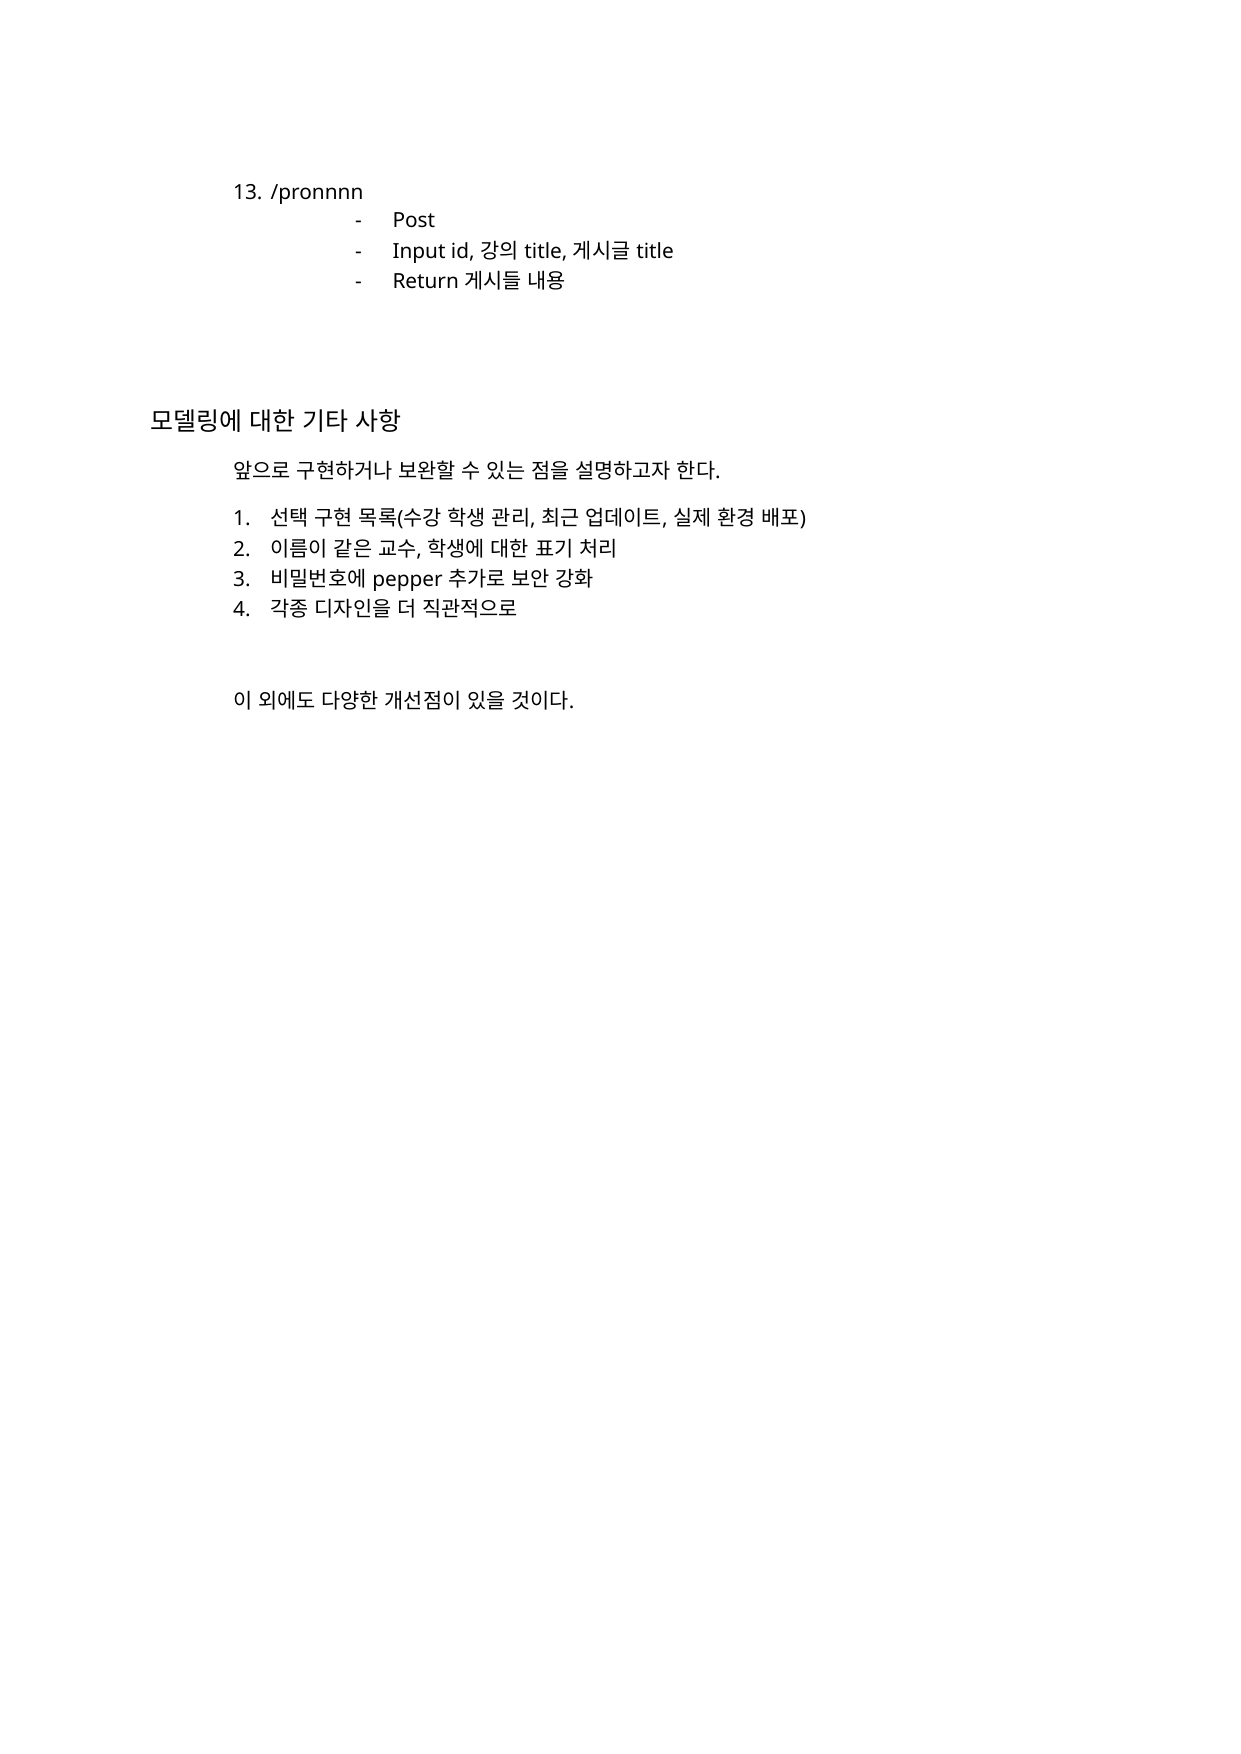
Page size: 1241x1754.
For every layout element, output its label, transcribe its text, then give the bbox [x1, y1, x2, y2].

list Return 게시들 내용 [355, 264, 1090, 295]
list 비밀번호에 pepper 추가로 보안 강화 [233, 562, 1090, 592]
list /pronnnn [233, 177, 1090, 206]
list 이름이 같은 교수, 학생에 대한 표기 처리 [233, 532, 1090, 562]
text 모델링에 대한 기타 사항 [150, 402, 1090, 438]
text 앞으로 구현하거나 보완할 수 있는 점을 설명하고자 한다. [150, 454, 1090, 485]
list 각종 디자인을 더 직관적으로 [233, 592, 1090, 623]
text 이 외에도 다양한 개선점이 있을 것이다. [233, 684, 1090, 715]
list 선택 구현 목록(수강 학생 관리, 최근 업데이트, 실제 환경 배포) [233, 501, 1090, 532]
list Input id, 강의 title, 게시글 title [355, 234, 1090, 264]
list Post [355, 206, 1090, 234]
